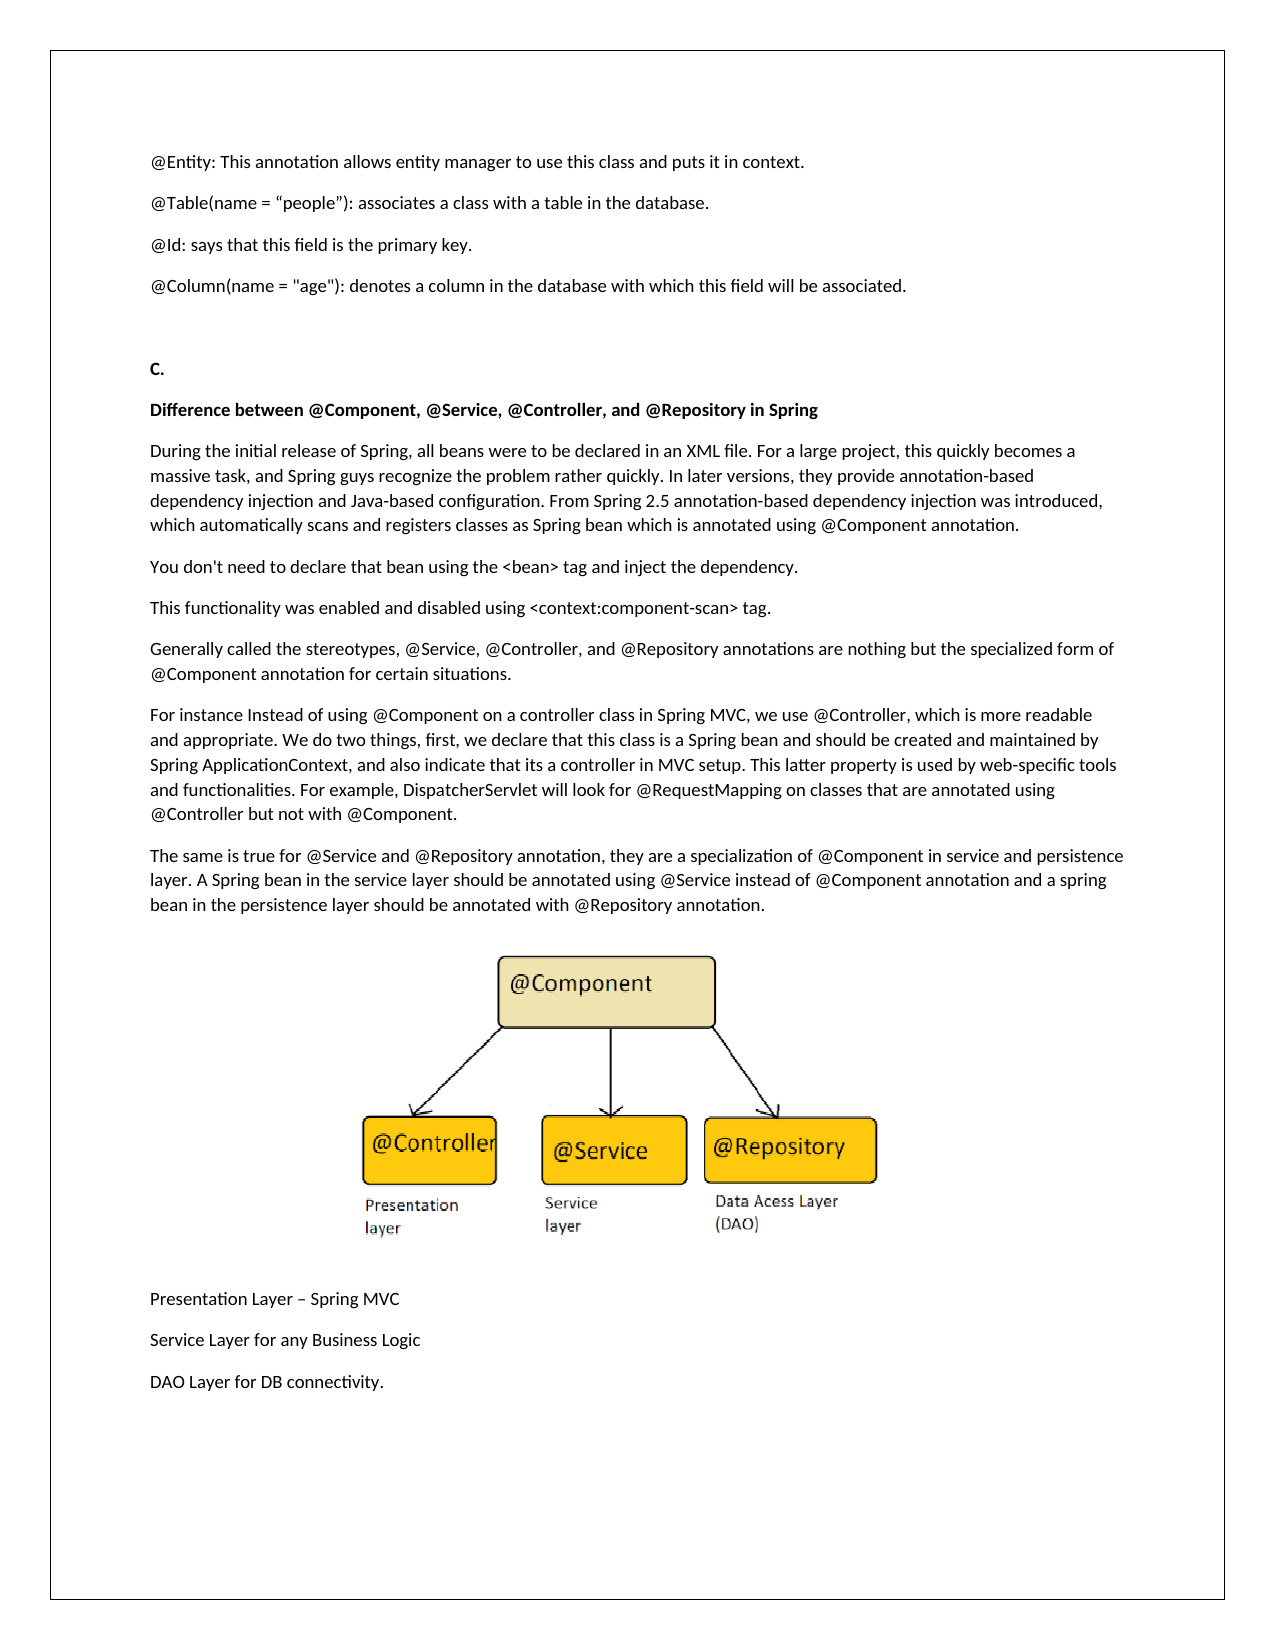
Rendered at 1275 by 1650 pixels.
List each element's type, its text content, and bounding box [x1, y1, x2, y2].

text Difference between @Component, @Service, @Controller, and @Repository in Spring [150, 398, 1125, 421]
text This functionality was enabled and disabled using <context:component-scan> tag. [150, 596, 1125, 619]
text For instance Instead of using @Component on a controller class in Spring MVC, we use @Controller, which is more readable and appropriate. We do two things, first, we declare that this class is a Spring bean and should be created and maintained by Spring ApplicationContext, and also indicate that its a controller in MVC setup. This latter property is used by web-specific tools and functionalities. For example, DispatcherServlet will look for @RequestMapping on classes that are annotated using @Controller but not with @Component. [150, 704, 1125, 825]
text @Table(name = “people”): associates a class with a table in the database. [150, 191, 1125, 214]
text You don't need to declare that bean using the <bean> tag and inject the dependency. [150, 555, 1125, 578]
text Presentation Layer – Spring MVC [150, 1287, 1125, 1310]
text C. [150, 357, 1125, 380]
picture [357, 934, 918, 1269]
text DAO Layer for DB connectivity. [150, 1370, 1125, 1393]
text @Id: says that this field is the primary key. [150, 233, 1125, 256]
text The same is true for @Service and @Repository annotation, they are a specialization of @Component in service and persistence layer. A Spring bean in the service layer should be annotated using @Service instead of @Component annotation and a spring bean in the persistence layer should be annotated with @Repository annotation. [150, 844, 1125, 916]
text Generally called the stereotypes, @Service, @Controller, and @Repository annotations are nothing but the specialized form of @Component annotation for certain situations. [150, 638, 1125, 685]
text @Column(name = "age"): denotes a column in the database with which this field will be associated. [150, 274, 1125, 297]
text During the initial release of Spring, all beans were to be declared in an XML file. For a large project, this quickly becomes a massive task, and Spring guys recognize the problem rather quickly. In later versions, they provide annotation-based dependency injection and Java-based configuration. From Spring 2.5 annotation-based dependency injection was introduced, which automatically scans and registers classes as Spring bean which is annotated using @Component annotation. [150, 439, 1125, 536]
text @Entity: This annotation allows entity manager to use this class and puts it in context. [150, 150, 1125, 173]
text Service Layer for any Business Logic [150, 1328, 1125, 1351]
